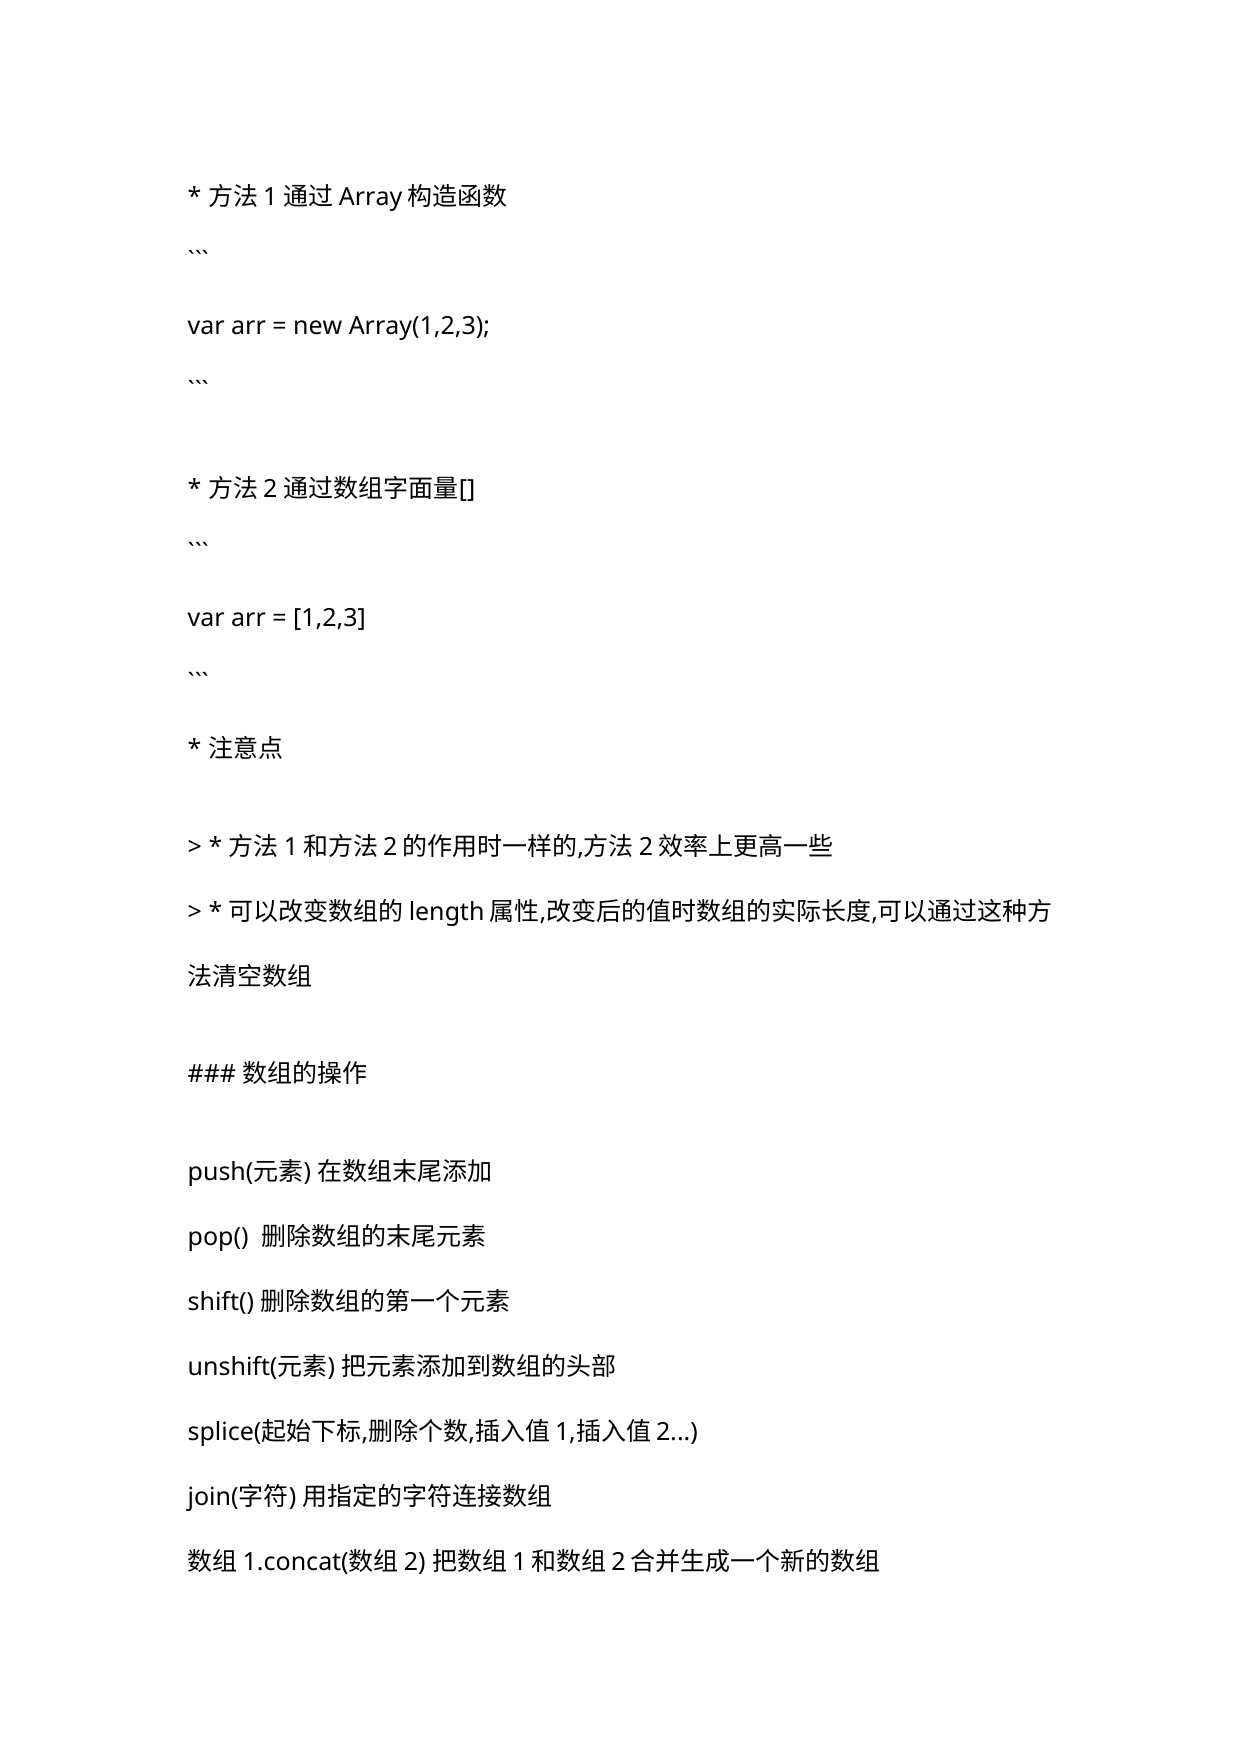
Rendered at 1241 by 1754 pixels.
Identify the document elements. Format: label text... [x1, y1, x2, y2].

text var arr = [1,2,3] [187, 584, 1053, 649]
text shift() 删除数组的第一个元素 [187, 1267, 1053, 1332]
text * 注意点 [187, 714, 1053, 779]
text var arr = new Array(1,2,3); [187, 292, 1053, 357]
text ### 数组的操作 [187, 1039, 1053, 1104]
text 数组1.concat(数组2) 把数组1和数组2合并生成一个新的数组 [187, 1527, 1053, 1592]
text ``` [187, 649, 1053, 714]
text ``` [187, 519, 1053, 584]
text ``` [187, 357, 1053, 422]
text splice(起始下标,删除个数,插入值1,插入值2...) [187, 1397, 1053, 1462]
text unshift(元素) 把元素添加到数组的头部 [187, 1332, 1053, 1397]
text > * 可以改变数组的length属性,改变后的值时数组的实际长度,可以通过这种方法清空数组 [187, 877, 1053, 1007]
text push(元素) 在数组末尾添加 [187, 1137, 1053, 1202]
text * 方法1 通过Array构造函数 [187, 162, 1053, 227]
text join(字符) 用指定的字符连接数组 [187, 1462, 1053, 1527]
text ``` [187, 227, 1053, 292]
text > * 方法1和方法2的作用时一样的,方法2效率上更高一些 [187, 812, 1053, 877]
text pop() 删除数组的末尾元素 [187, 1202, 1053, 1267]
text * 方法2 通过数组字面量[] [187, 454, 1053, 519]
